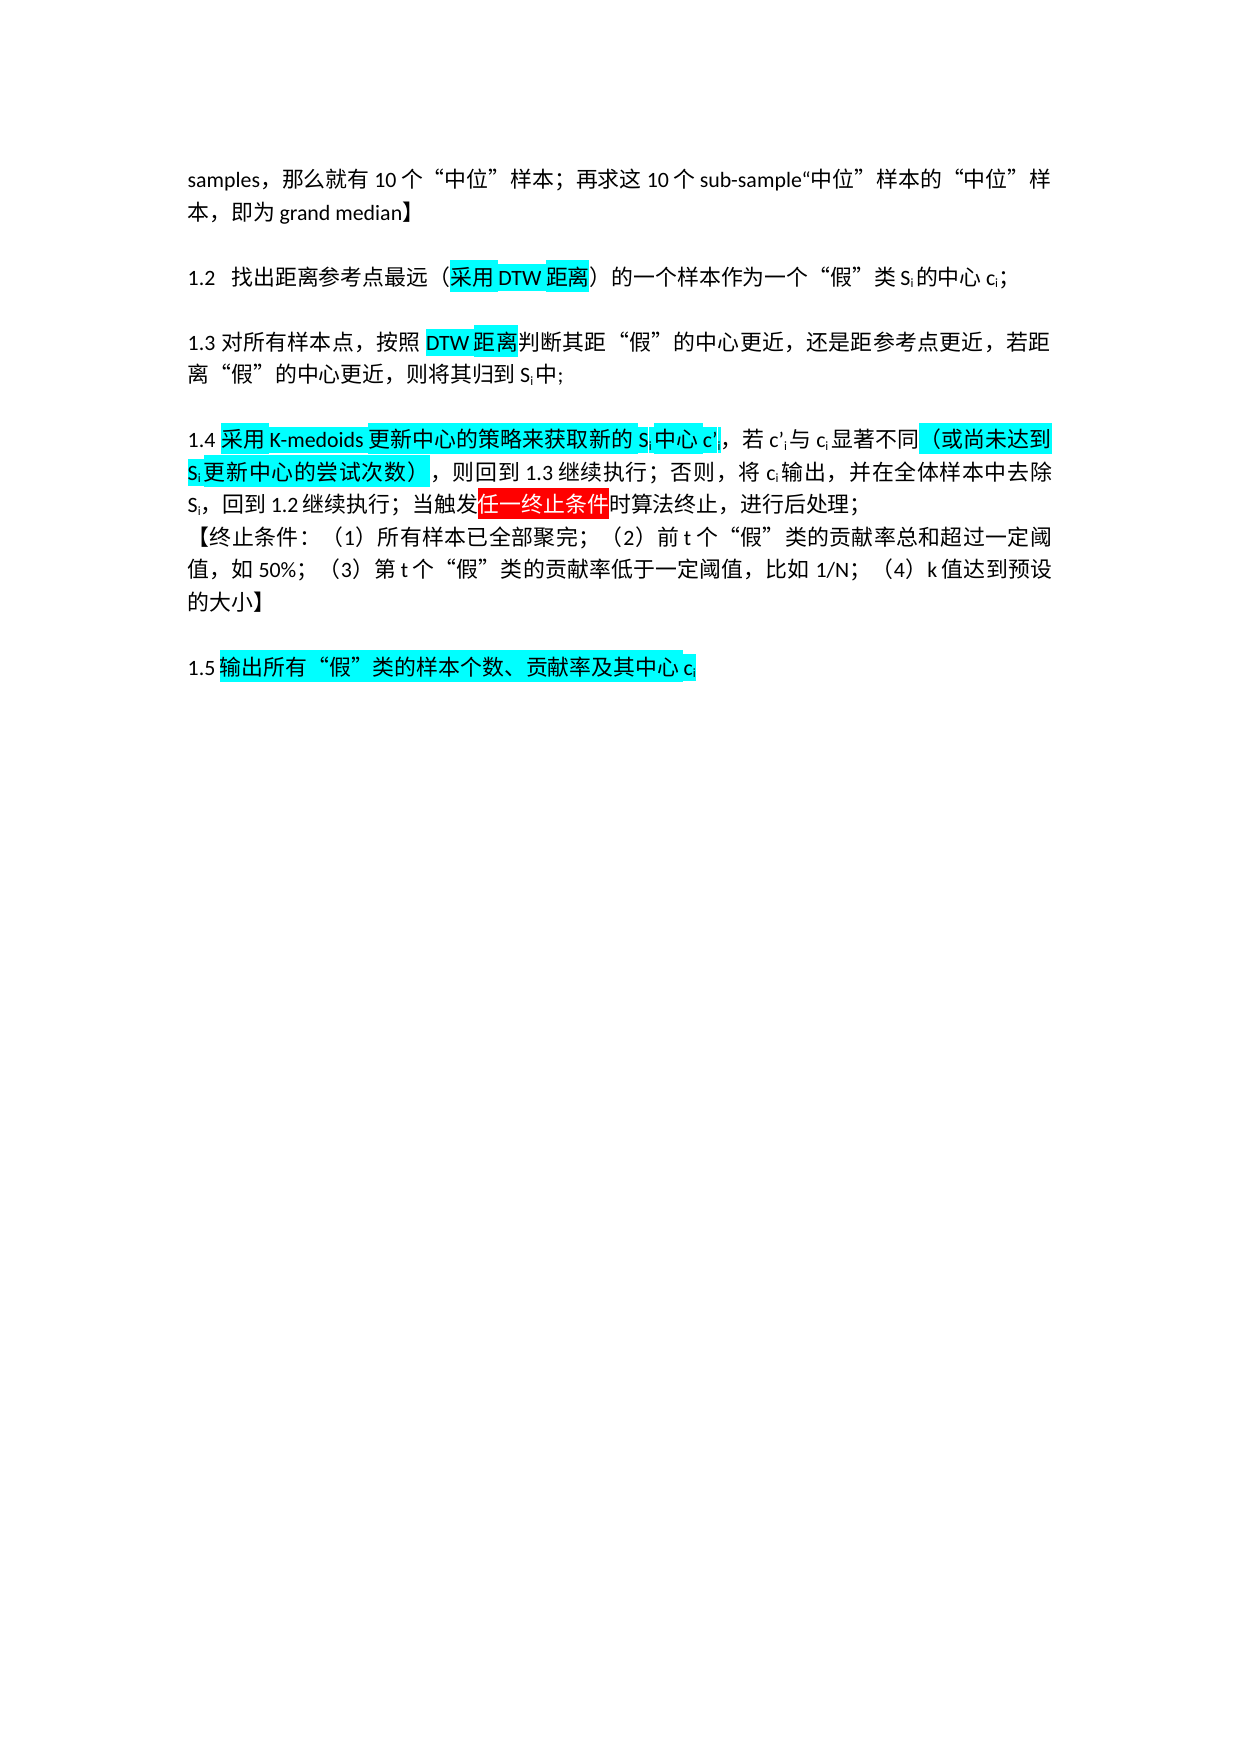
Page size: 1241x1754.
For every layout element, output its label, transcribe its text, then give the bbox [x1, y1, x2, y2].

text 1.3 对所有样本点，按照DTW距离判断其距“假”的中心更近，还是距参考点更近，若距离“假”的中心更近，则将其归到Si中; [187, 324, 1053, 389]
text 1.4 采用K-medoids更新中心的策略来获取新的Si中心c’i，若c’i与ci显著不同（或尚未达到Si更新中心的尝试次数），则回到1.3继续执行；否则，将ci输出，并在全体样本中去除Si，回到1.2继续执行；当触发任一终止条件时算法终止，进行后处理； [187, 422, 1053, 519]
text 1.2 找出距离参考点最远（采用DTW距离）的一个样本作为一个“假”类Si的中心ci； [187, 259, 1053, 292]
text 1.5输出所有“假”类的样本个数、贡献率及其中心ci [187, 649, 1053, 682]
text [187, 162, 1053, 227]
text 【终止条件：（1）所有样本已全部聚完；（2）前t个“假”类的贡献率总和超过一定阈值，如50%；（3）第t个“假”类的贡献率低于一定阈值，比如1/N；（4）k值达到预设的大小】 [187, 519, 1053, 617]
